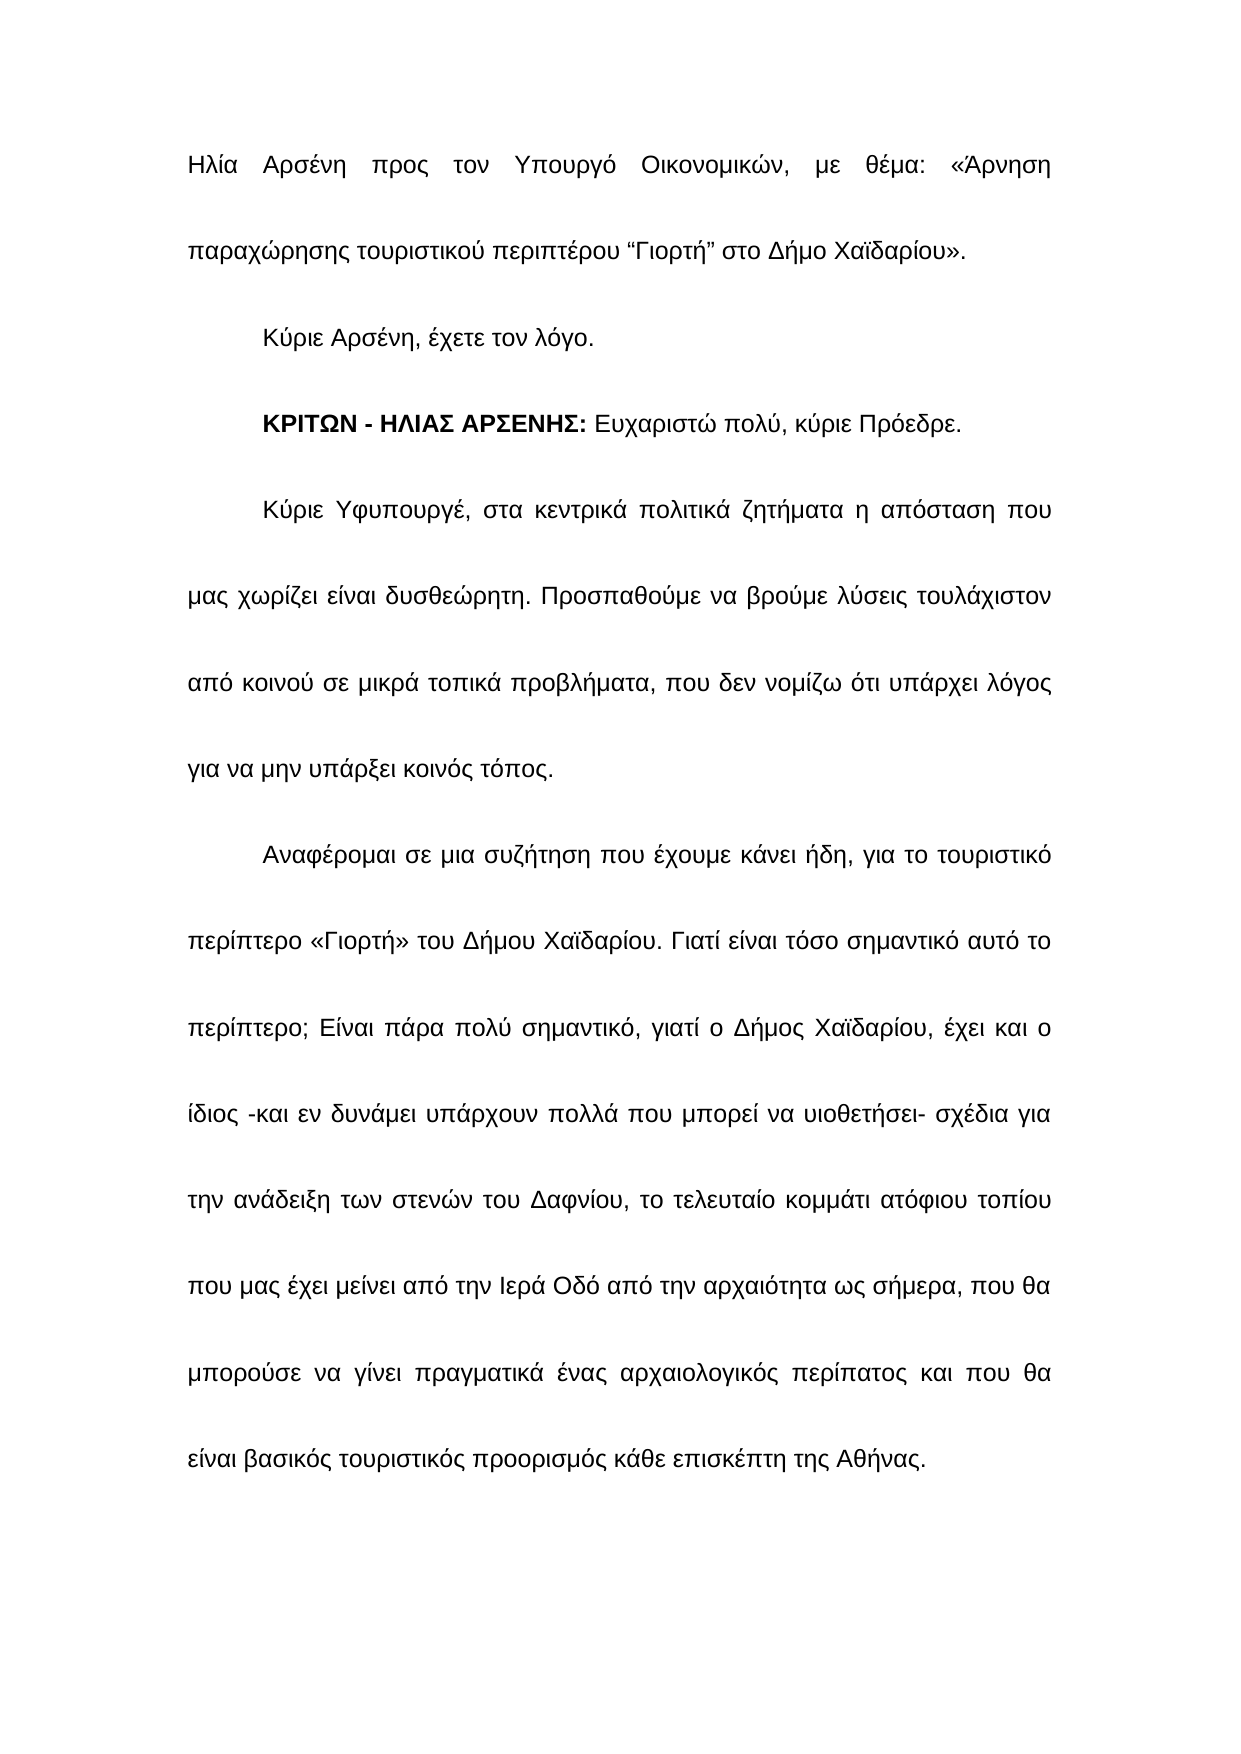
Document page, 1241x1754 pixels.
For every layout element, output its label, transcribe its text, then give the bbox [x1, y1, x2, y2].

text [187, 150, 1053, 265]
text ΚΡΙΤΩΝ - ΗΛΙΑΣ ΑΡΣΕΝΗΣ: Ευχαριστώ πολύ, κύριε Πρόεδρε. [187, 409, 1053, 437]
text Κύριε Υφυπουργέ, στα κεντρικά πολιτικά ζητήματα η απόσταση που μας χωρίζει είναι δυσθεώρητη. Προσπαθούμε να βρούμε λύσεις τουλάχιστον από κοινού σε μικρά τοπικά προβλήματα, που δεν νομίζω ότι υπάρχει λόγος για να μην υπάρξει κοινός τόπος. [187, 495, 1053, 782]
text Αναφέρομαι σε μια συζήτηση που έχουμε κάνει ήδη, για το τουριστικό περίπτερο «Γιορτή» του Δήμου Χαϊδαρίου. Γιατί είναι τόσο σημαντικό αυτό το περίπτερο; Είναι πάρα πολύ σημαντικό, γιατί ο Δήμος Χαϊδαρίου, έχει και ο ίδιος -και εν δυνάμει υπάρχουν πολλά που μπορεί να υιοθετήσει- σχέδια για την ανάδειξη των στενών του Δαφνίου, το τελευταίο κομμάτι ατόφιου τοπίου που μας έχει μείνει από την Ιερά Οδό από την αρχαιότητα ως σήμερα, που θα μπορούσε να γίνει πραγματικά ένας αρχαιολογικός περίπατος και που θα είναι βασικός τουριστικός προορισμός κάθε επισκέπτη της Αθήνας. [187, 840, 1053, 1472]
text Κύριε Αρσένη, έχετε τον λόγο. [187, 322, 1053, 351]
